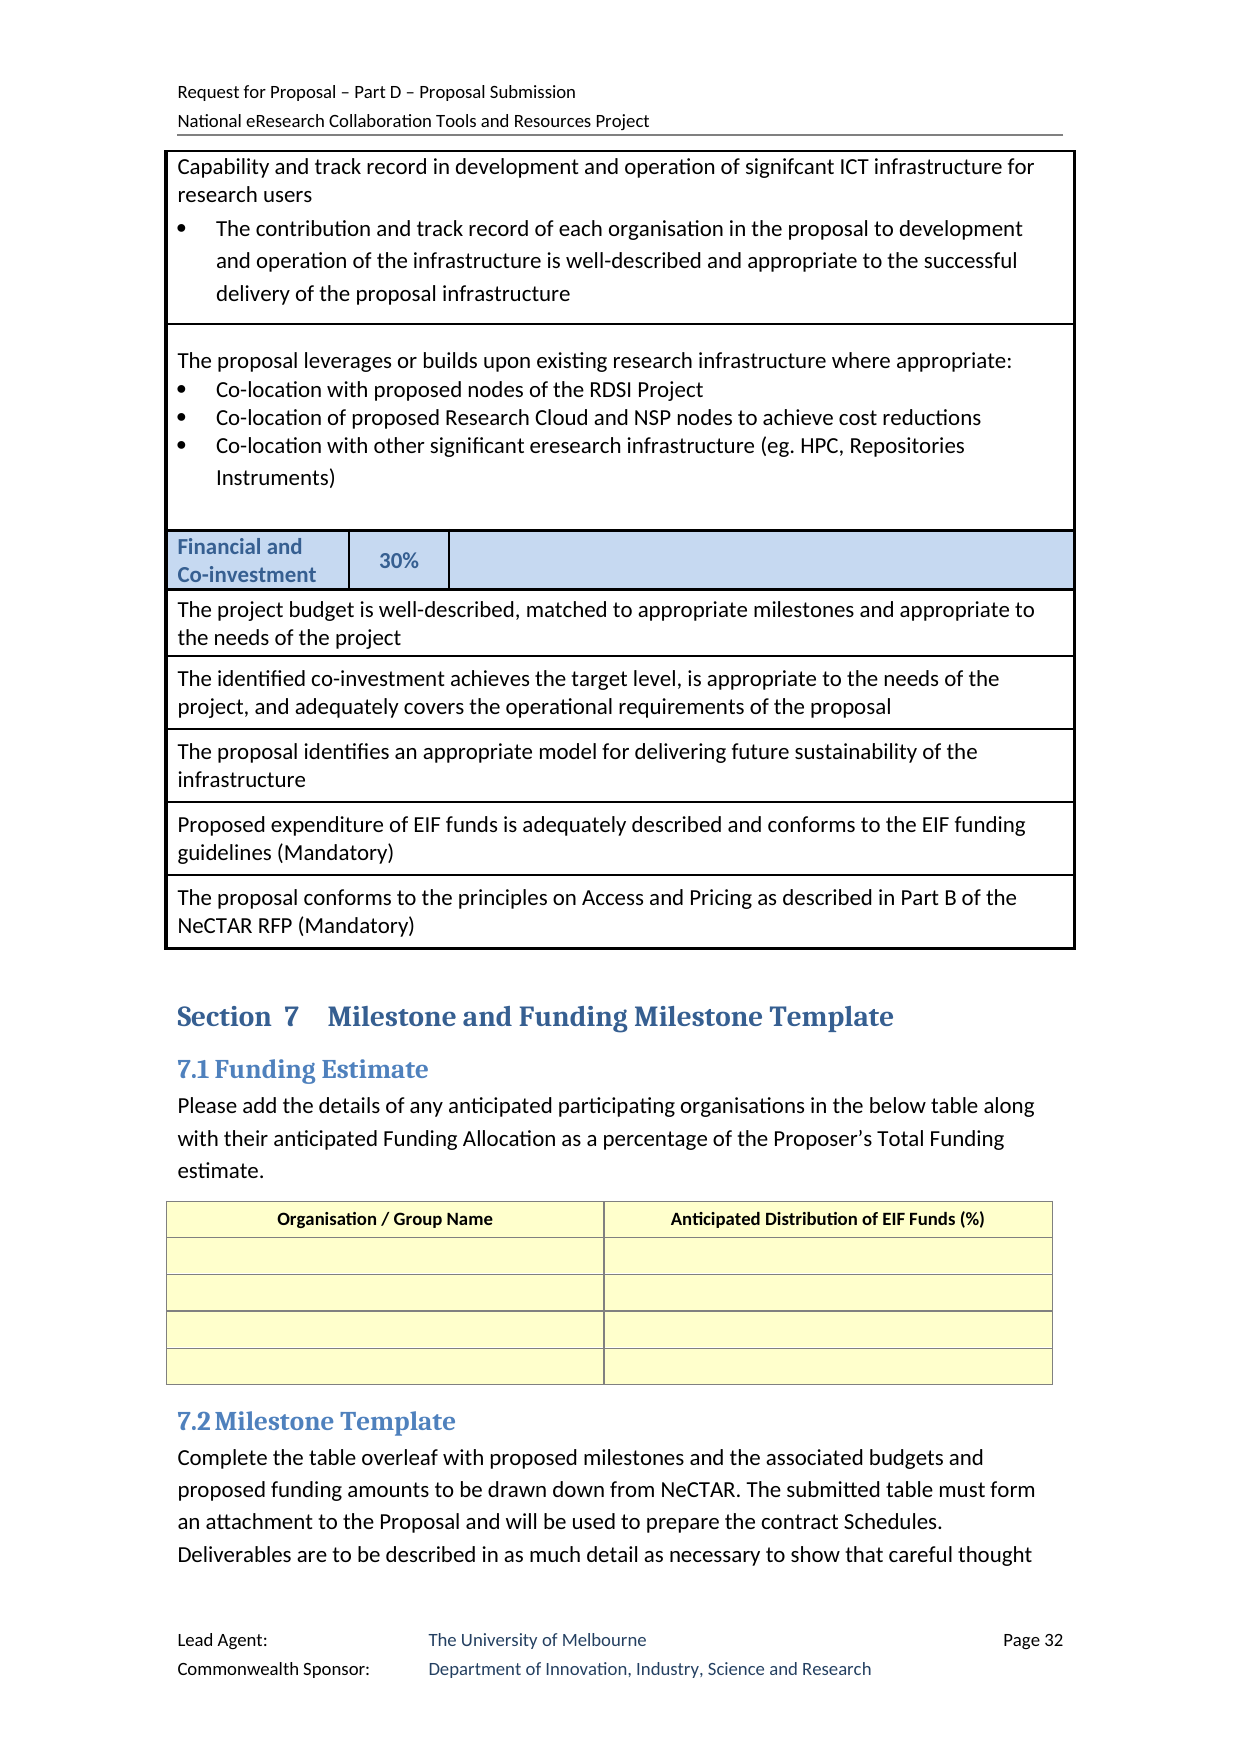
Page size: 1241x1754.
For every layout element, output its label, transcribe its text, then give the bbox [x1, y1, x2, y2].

table_cell Proposed expenditure of EIF funds is adequately described and conforms to the EIF funding guidelines (Mandatory) [168, 803, 1073, 874]
table_cell Capability and track record in development and operation of signifcant ICT infrastructure for research users The contribution and track record of each organisation in the proposal to development and operation of the infrastructure is well-described and appropriate to the successful delivery of the proposal infrastructure [168, 152, 1073, 323]
table_cell [167, 1238, 603, 1273]
table_cell [605, 1238, 1052, 1273]
table_cell The proposal conforms to the principles on Access and Pricing as described in Part B of the NeCTAR RFP (Mandatory) [168, 876, 1073, 947]
table_header Anticipated Distribution of EIF Funds (%) [605, 1202, 1052, 1236]
table_cell The project budget is well-described, matched to appropriate milestones and appropriate to the needs of the project [168, 591, 1073, 655]
table_cell 30% [350, 532, 448, 588]
table_cell [605, 1275, 1052, 1310]
subtitle Milestone and Funding Milestone Template [177, 1000, 1063, 1033]
table_cell [605, 1349, 1052, 1384]
table_cell [167, 1312, 603, 1347]
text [177, 1443, 1063, 1568]
table_cell [167, 1349, 603, 1384]
subtitle Milestone Template [177, 1406, 1063, 1437]
table_cell Financial and Co-investment [168, 532, 348, 588]
table_header Organisation / Group Name [167, 1202, 603, 1236]
subtitle Funding Estimate [177, 1054, 1063, 1085]
text Please add the details of any anticipated participating organisations in the below table along with their anticipated Funding Allocation as a percentage of the Proposer’s Total Funding estimate. [177, 1091, 1063, 1184]
table_cell [605, 1312, 1052, 1347]
table_cell The proposal leverages or builds upon existing research infrastructure where appropriate: Co-location with proposed nodes of the RDSI Project Co-location of proposed Research Cloud and NSP nodes to achieve cost reductions Co-location with other significant eresearch infrastructure (eg. HPC, Repositories Instruments) [168, 325, 1073, 529]
table_cell The identified co-investment achieves the target level, is appropriate to the needs of the project, and adequately covers the operational requirements of the proposal [168, 657, 1073, 728]
table_cell [167, 1275, 603, 1310]
table_cell [450, 532, 1073, 588]
table_cell The proposal identifies an appropriate model for delivering future sustainability of the infrastructure [168, 730, 1073, 801]
